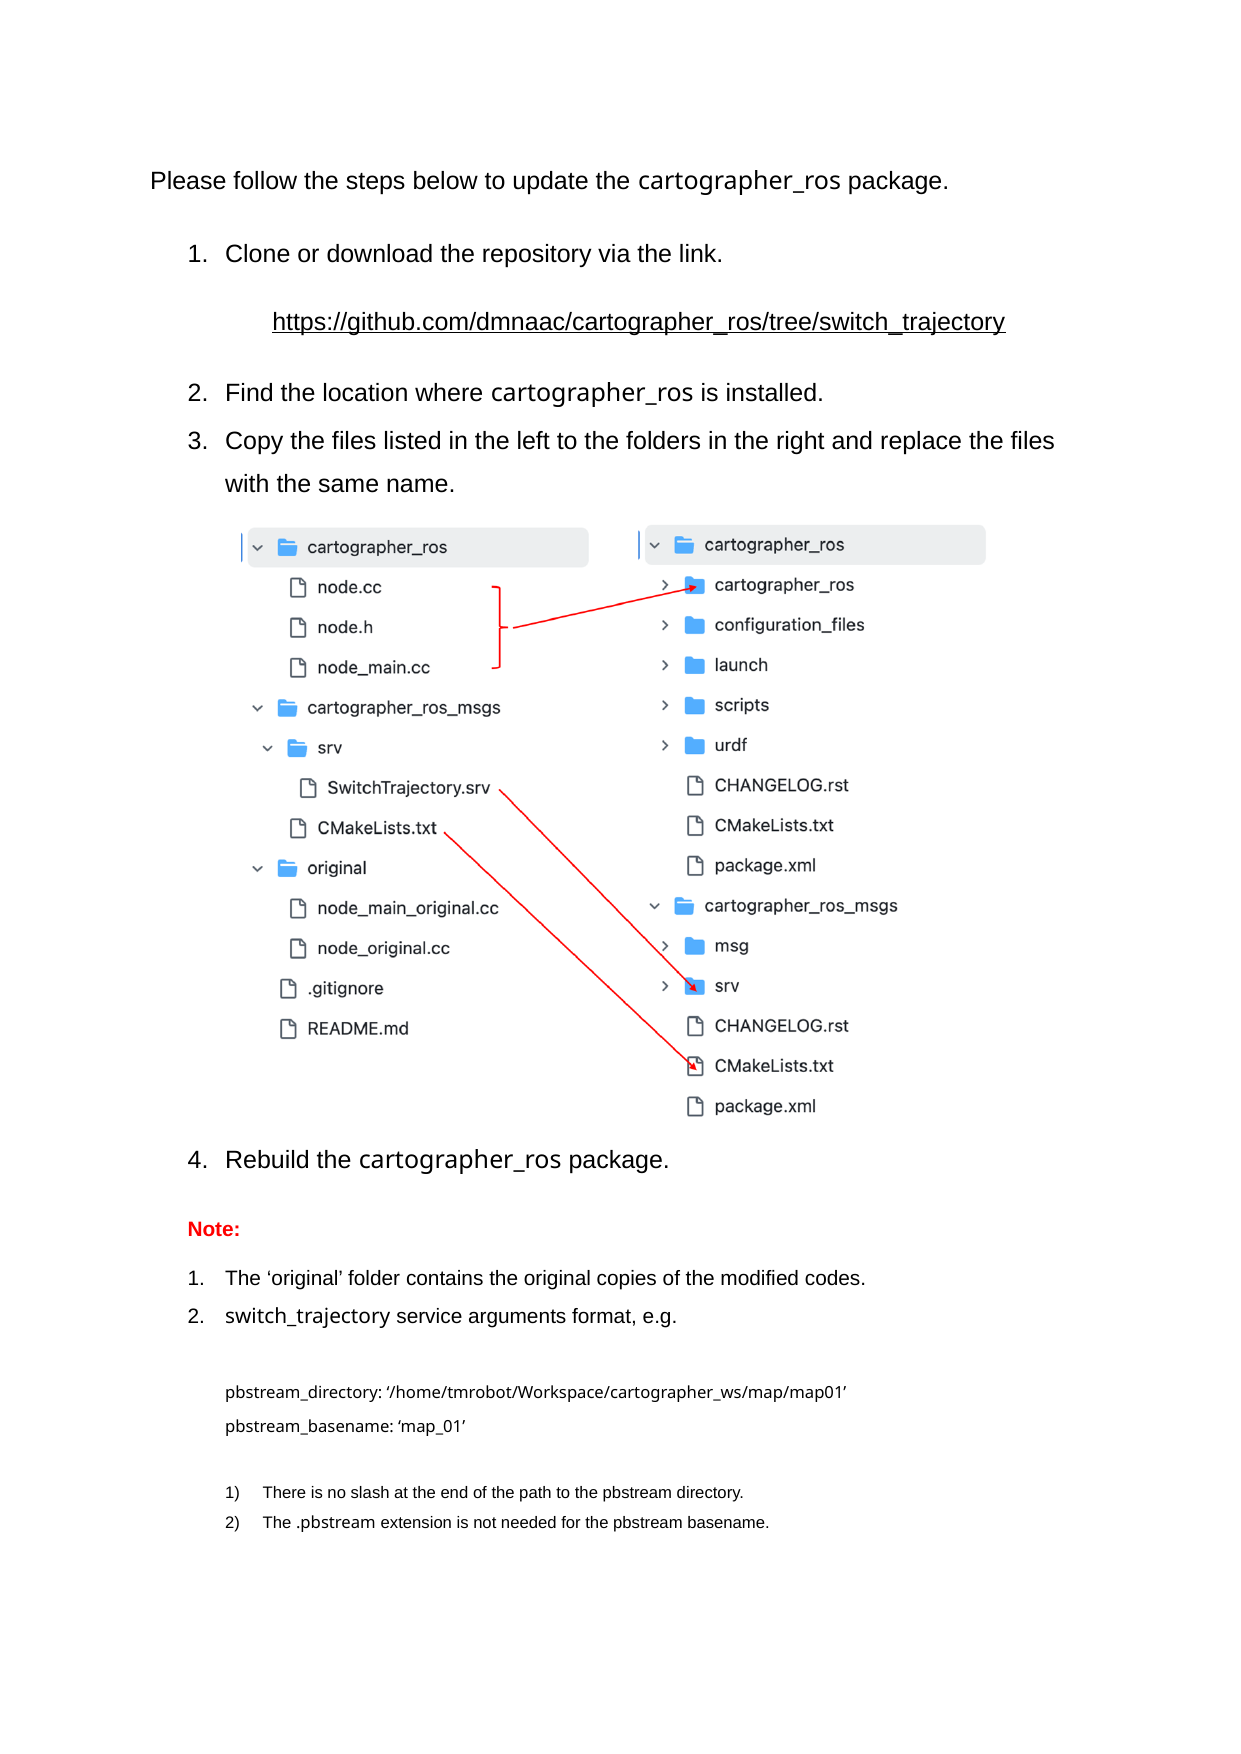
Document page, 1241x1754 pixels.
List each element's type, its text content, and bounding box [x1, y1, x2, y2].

list Rebuild the cartographer_ros package. [187, 1141, 1090, 1175]
text Note: [187, 1217, 1090, 1241]
list switch_trajectory service arguments format, e.g. [187, 1302, 1090, 1330]
list Copy the files listed in the left to the folders in the right and replace the files with the same name. [187, 426, 1090, 498]
list pbstream_basename: ‘map_01’ [225, 1414, 1090, 1437]
list Clone or download the repository via the link. [187, 238, 1090, 267]
list There is no slash at the end of the path to the pbstream directory. [225, 1482, 1090, 1502]
list pbstream_directory: ‘/home/tmrobot/Workspace/cartographer_ws/map/map01’ [225, 1380, 1090, 1403]
text https://github.com/dmnaac/cartographer_ros/tree/switch_trajectory [187, 307, 1090, 335]
list The ‘original’ folder contains the original copies of the modified codes. [187, 1266, 1090, 1290]
text Please follow the steps below to update the cartographer_ros package. [150, 162, 1090, 197]
list The .pbstream extension is not needed for the pbstream basename. [225, 1511, 1090, 1534]
list Find the location where cartographer_ros is installed. [187, 375, 1090, 409]
picture [225, 512, 1010, 1125]
